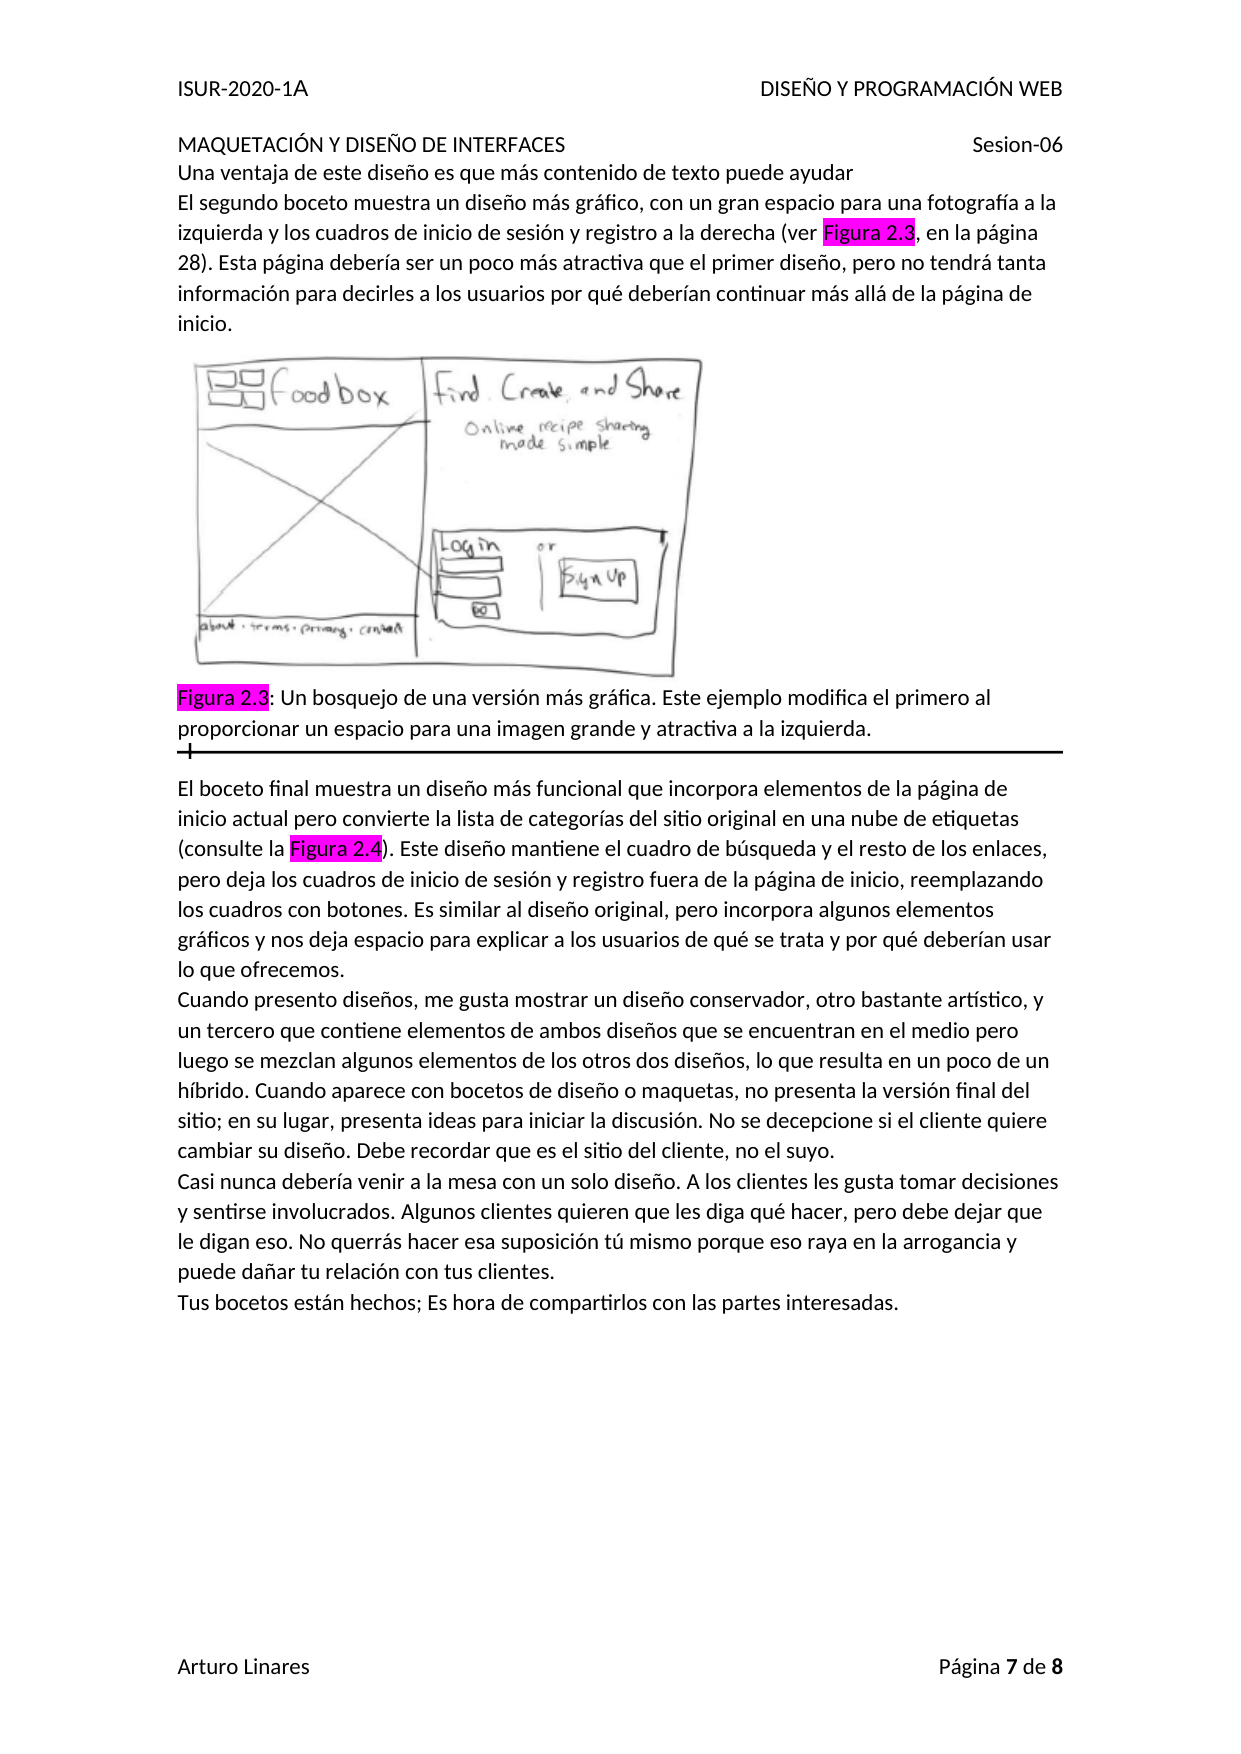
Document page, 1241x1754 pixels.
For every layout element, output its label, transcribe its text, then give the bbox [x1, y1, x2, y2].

text El segundo boceto muestra un diseño más gráfico, con un gran espacio para una fotografía a la izquierda y los cuadros de inicio de sesión y registro a la derecha (ver Figura 2.3, en la página 28). Esta página debería ser un poco más atractiva que el primer diseño, pero no tendrá tanta información para decirles a los usuarios por qué deberían continuar más allá de la página de inicio. [177, 188, 1063, 337]
picture [177, 743, 1063, 759]
picture [177, 339, 706, 682]
text Una ventaja de este diseño es que más contenido de texto puede ayudar [177, 158, 1063, 186]
text El boceto final muestra un diseño más funcional que incorpora elementos de la página de inicio actual pero convierte la lista de categorías del sitio original en una nube de etiquetas (consulte la Figura 2.4). Este diseño mantiene el cuadro de búsqueda y el resto de los enlaces, pero deja los cuadros de inicio de sesión y registro fuera de la página de inicio, reemplazando los cuadros con botones. Es similar al diseño original, pero incorpora algunos elementos gráficos y nos deja espacio para explicar a los usuarios de qué se trata y por qué deberían usar lo que ofrecemos. [177, 774, 1063, 983]
text Figura 2.3: Un bosquejo de una versión más gráfica. Este ejemplo modifica el primero al proporcionar un espacio para una imagen grande y atractiva a la izquierda. [177, 683, 1063, 742]
text Cuando presento diseños, me gusta mostrar un diseño conservador, otro bastante artístico, y un tercero que contiene elementos de ambos diseños que se encuentran en el medio pero luego se mezclan algunos elementos de los otros dos diseños, lo que resulta en un poco de un híbrido. Cuando aparece con bocetos de diseño o maquetas, no presenta la versión final del sitio; en su lugar, presenta ideas para iniciar la discusión. No se decepcione si el cliente quiere cambiar su diseño. Debe recordar que es el sitio del cliente, no el suyo. [177, 986, 1063, 1164]
text Casi nunca debería venir a la mesa con un solo diseño. A los clientes les gusta tomar decisiones y sentirse involucrados. Algunos clientes quieren que les diga qué hacer, pero debe dejar que le digan eso. No querrás hacer esa suposición tú mismo porque eso raya en la arrogancia y puede dañar tu relación con tus clientes. [177, 1167, 1063, 1285]
text Tus bocetos están hechos; Es hora de compartirlos con las partes interesadas. [177, 1288, 1063, 1316]
